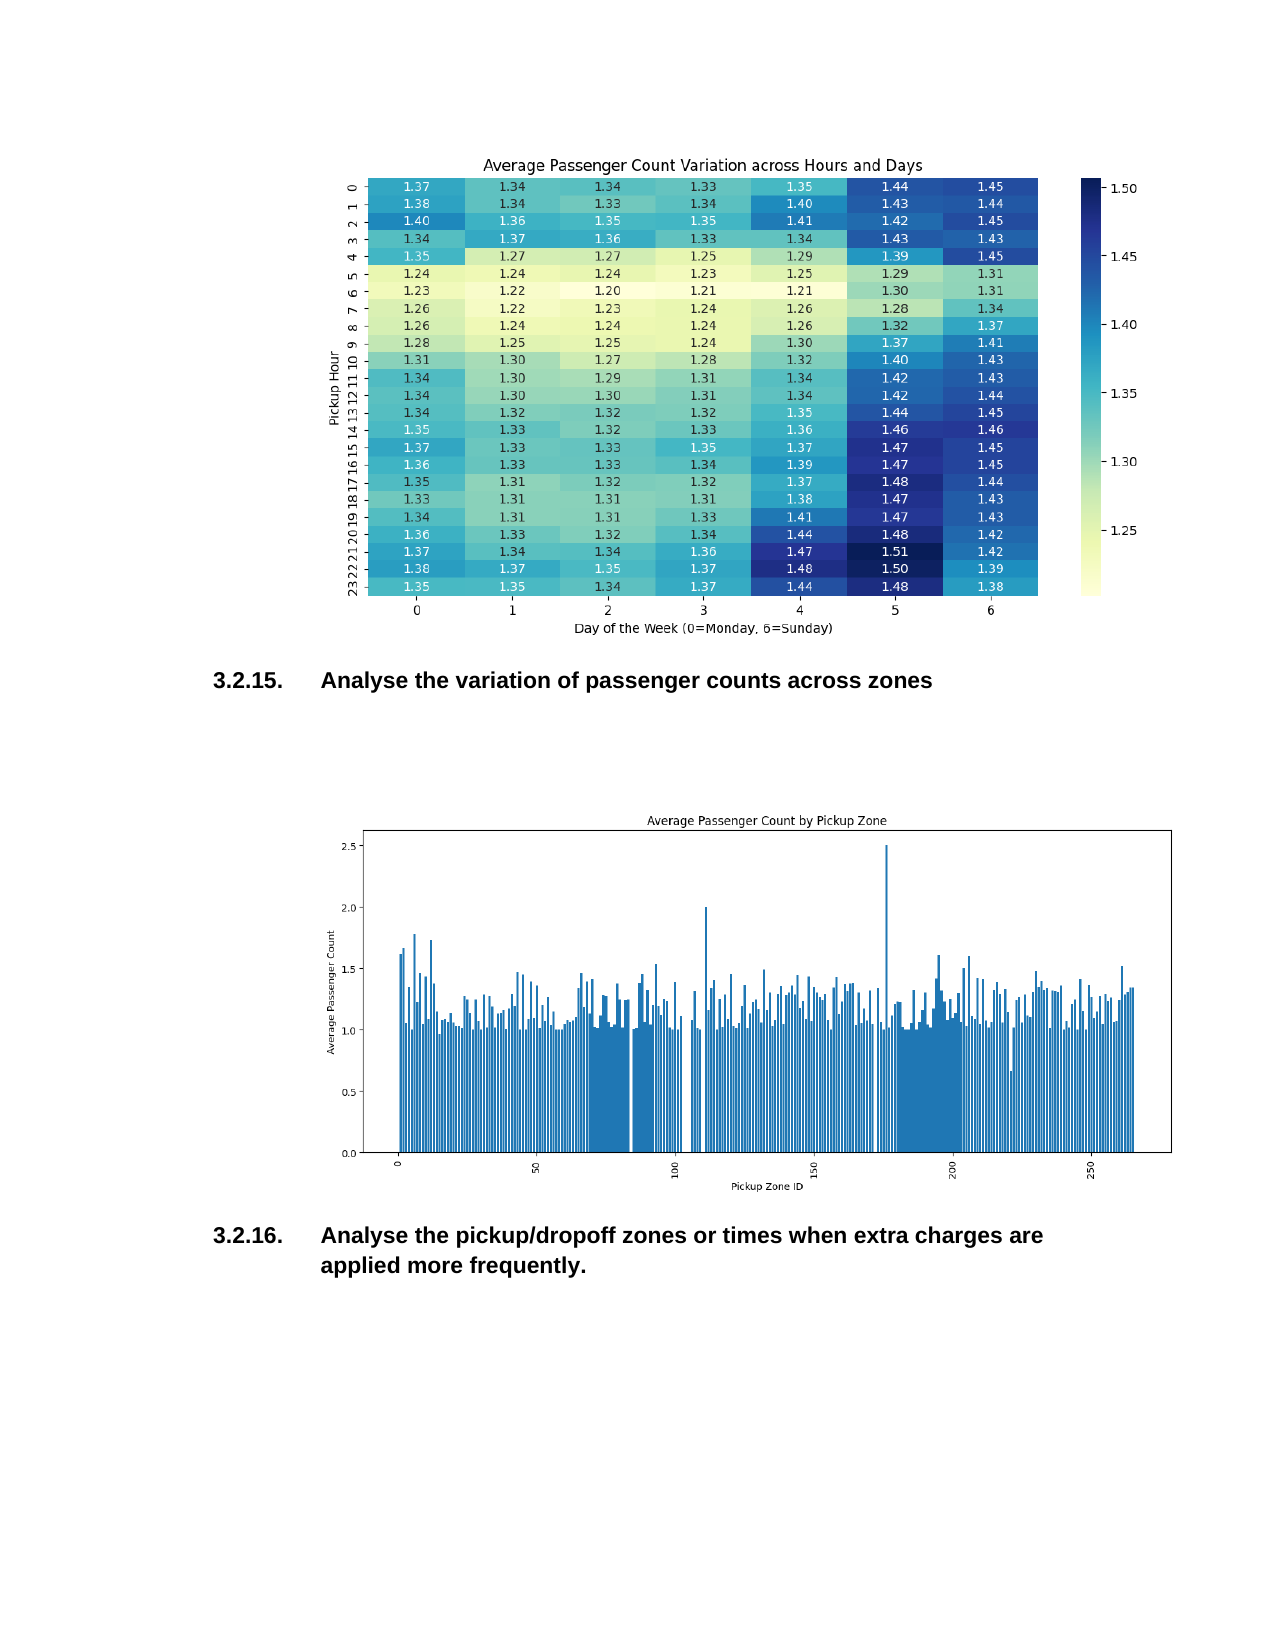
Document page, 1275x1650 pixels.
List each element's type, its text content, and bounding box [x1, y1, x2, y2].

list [283, 1222, 1125, 1279]
picture [320, 808, 1177, 1198]
picture [320, 150, 1146, 643]
list Analyse the variation of passenger counts across zones [283, 667, 1125, 784]
